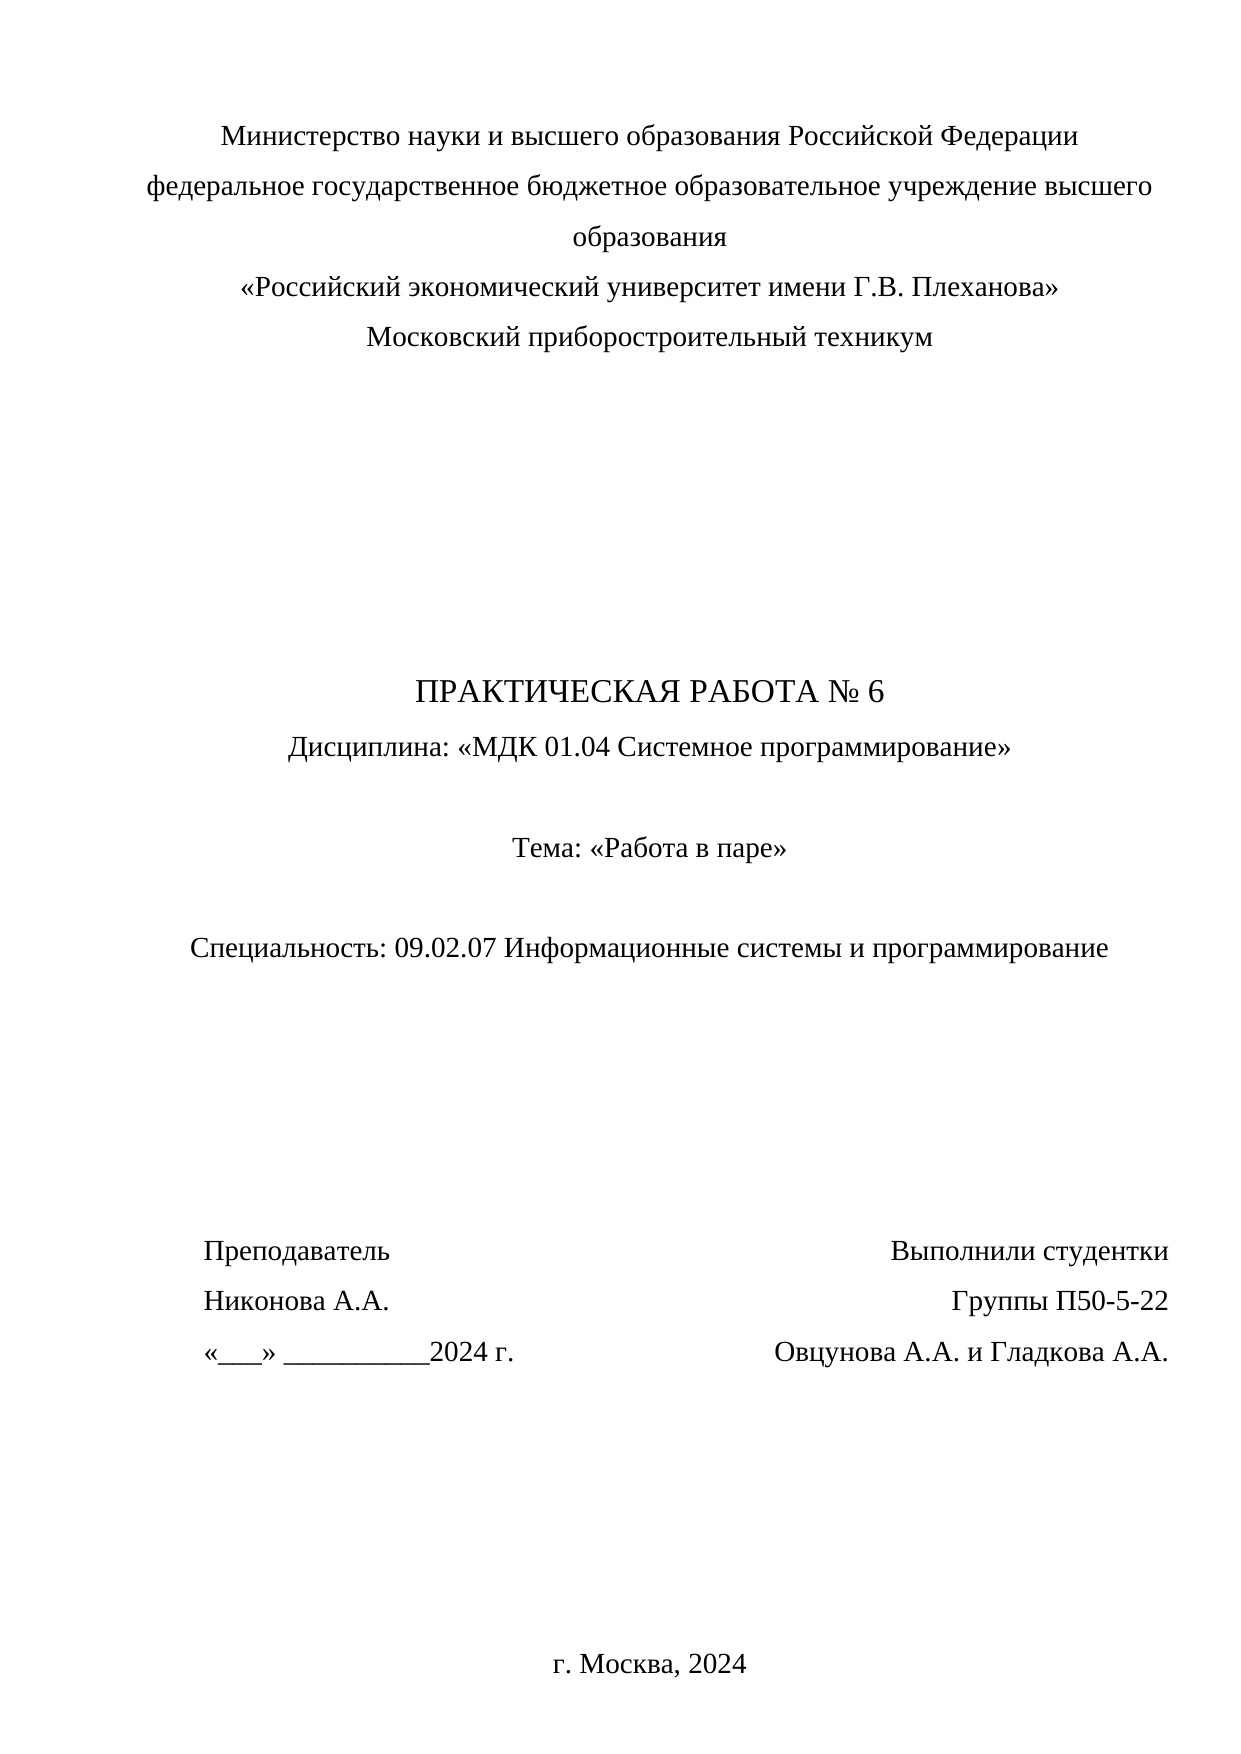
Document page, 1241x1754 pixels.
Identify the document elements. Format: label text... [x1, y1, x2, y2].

text Специальность: 09.02.07 Информационные системы и программирование [118, 930, 1181, 964]
text федеральное государственное бюджетное образовательное учреждение высшего образования [118, 168, 1181, 252]
text Дисциплина: «МДК 01.04 Системное программирование» [118, 729, 1181, 763]
text Тема: «Работа в паре» [118, 830, 1181, 863]
text Министерство науки и высшего образования Российской Федерации [118, 118, 1181, 152]
text ПРАКТИЧЕСКАЯ РАБОТА № 6 [118, 672, 1181, 710]
table_header Преподаватель Никонова А.А. «___» __________2024 г. [119, 1233, 649, 1384]
text «Российский экономический университет имени Г.В. Плеханова» [118, 269, 1181, 303]
table_header Выполнили студентки Группы П50-5-22 Овцунова А.А. и Гладкова А.А. [650, 1233, 1180, 1384]
text Московский приборостроительный техникум [118, 319, 1181, 353]
